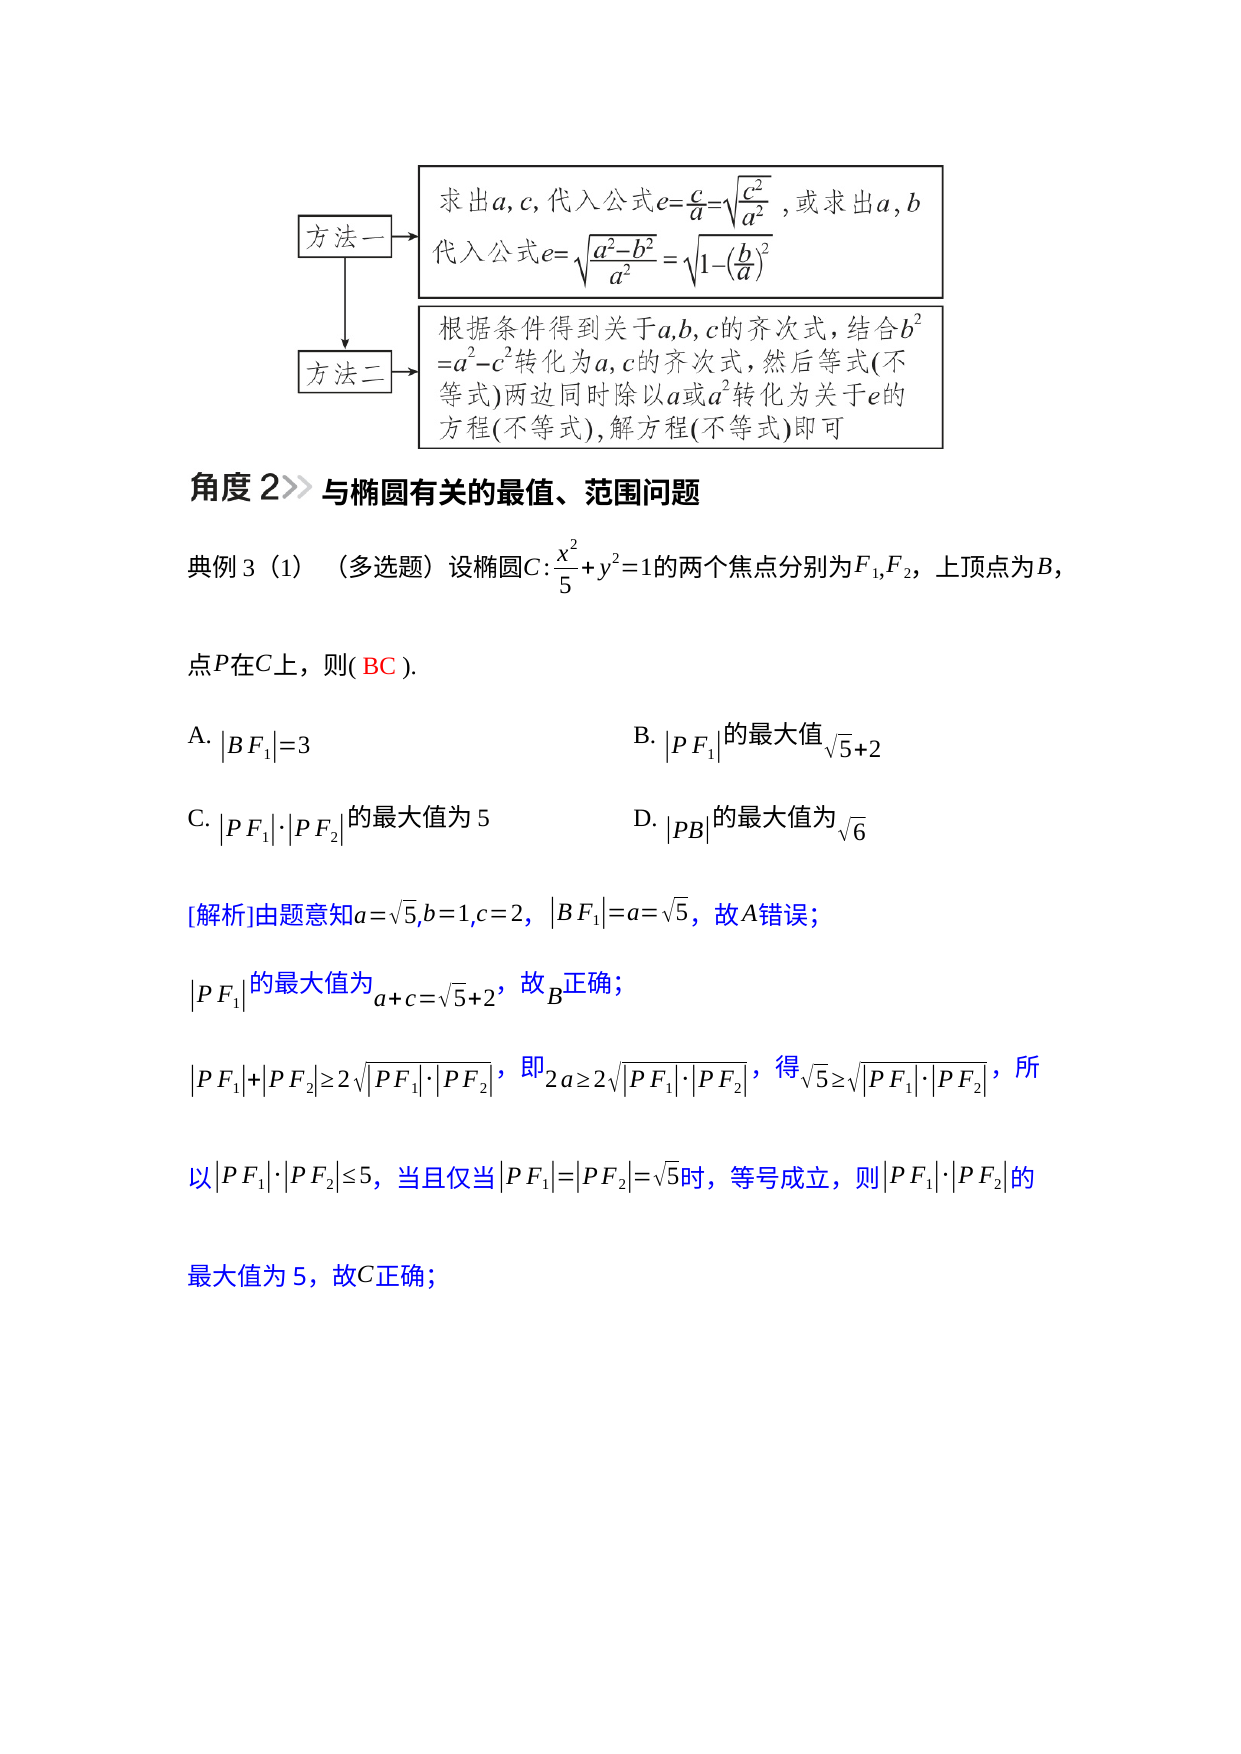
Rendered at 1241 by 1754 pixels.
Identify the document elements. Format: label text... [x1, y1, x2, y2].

text [解析]由题意知,,，，故错误； [187, 881, 1053, 946]
text 典例3（1） （多选题）设椭圆的两个焦点分别为,，上顶点为，点在上，则( BC ). [187, 534, 1053, 696]
text A. B. 的最大值 [187, 714, 1053, 779]
text 的最大值为，故正确； [187, 964, 1053, 1029]
picture [293, 162, 947, 452]
picture [187, 468, 314, 504]
text C. 的最大值为5 D. 的最大值为 [187, 798, 1053, 863]
text ，即，得，所以，当且仅当时，等号成立，则的最大值为5，故正确； [187, 1047, 1053, 1307]
subtitle 与椭圆有关的最值、范围问题角度2 [187, 469, 1053, 534]
